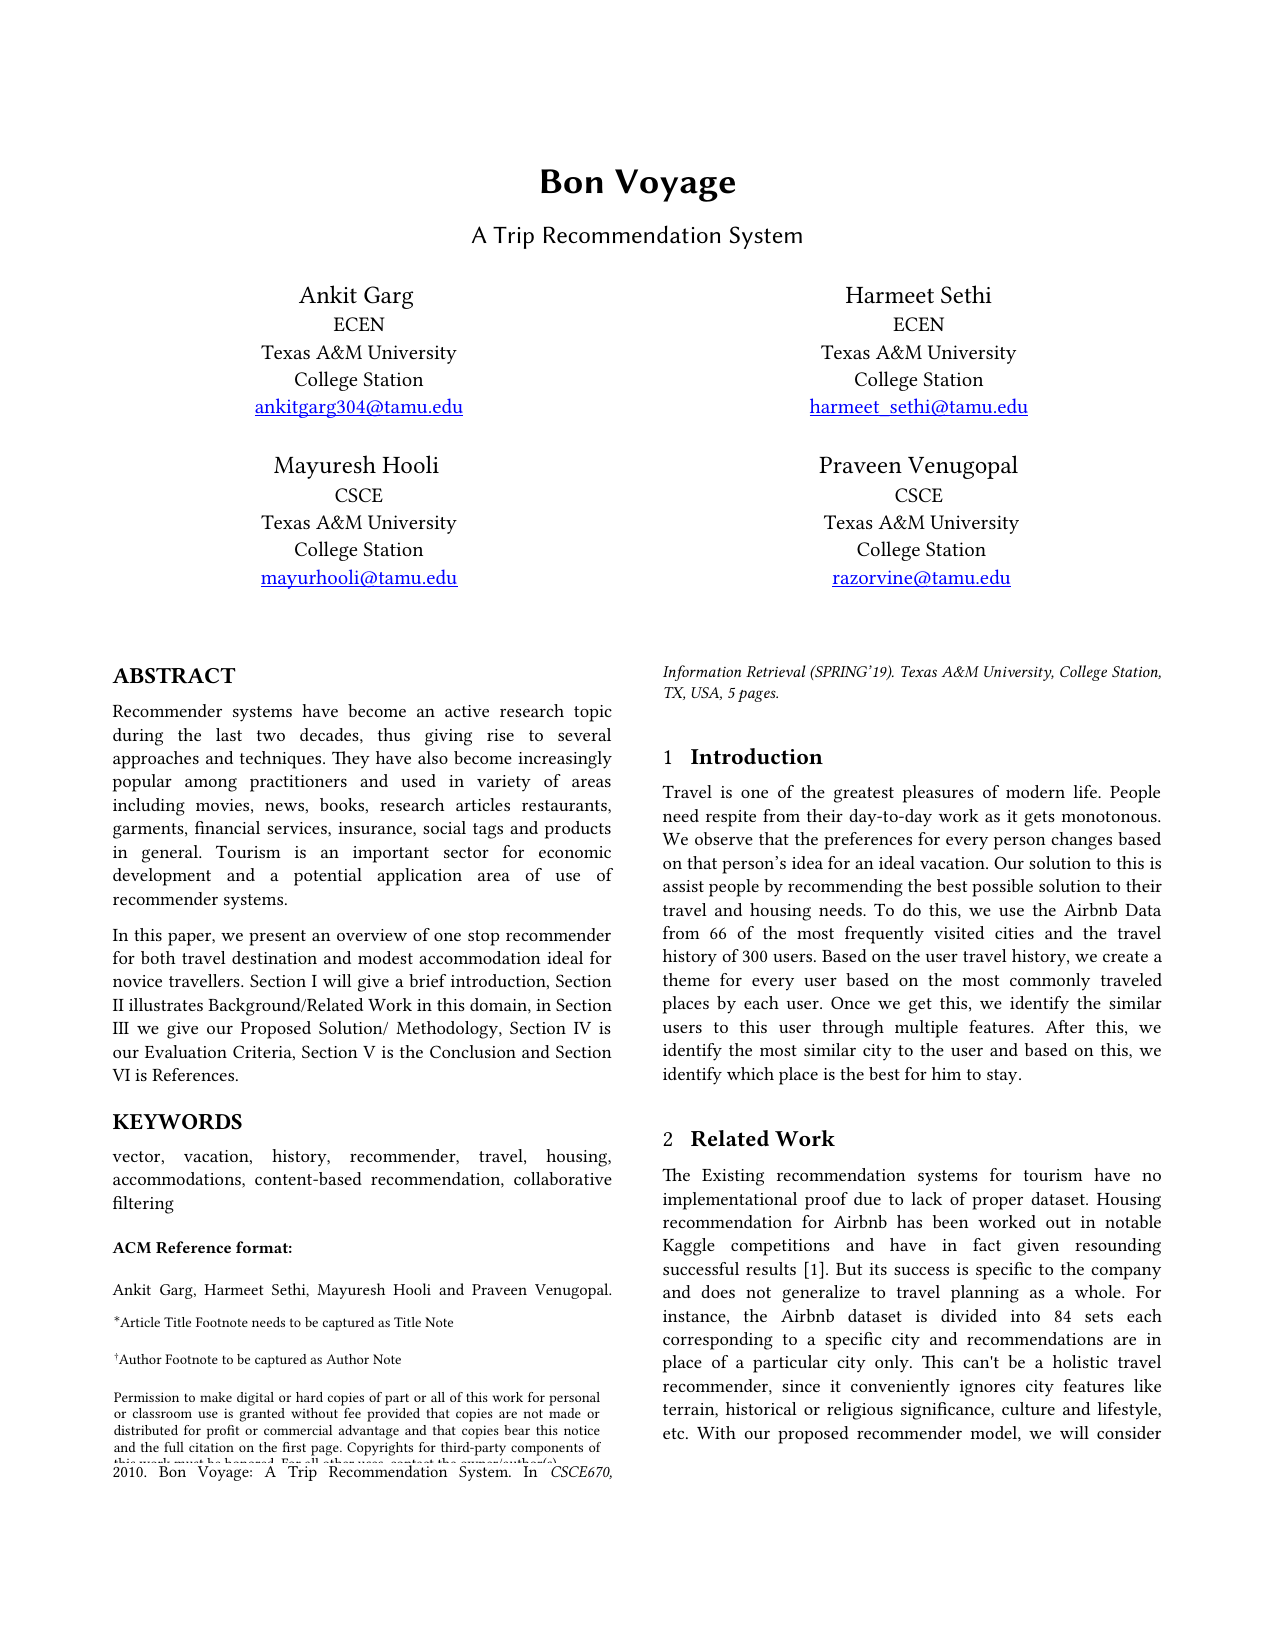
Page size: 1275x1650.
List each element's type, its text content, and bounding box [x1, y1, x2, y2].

text In this paper, we present an overview of one stop recommender for both travel destination and modest accommodation ideal for novice travellers. Section I will give a brief introduction, Section II illustrates Background/Related Work in this domain, in Section III we give our Proposed Solution/ Methodology, Section IV is our Evaluation Criteria, Section V is the Conclusion and Section VI is References. [112, 924, 612, 1086]
text Praveen Venugopal CSCE Texas A&M University College Station razorvine@tamu.edu [675, 452, 1162, 589]
text Permission to make digital or hard copies of part or all of this work for personal or classroom use is granted without fee provided that copies are not made or distributed for profit or commercial advantage and that copies bear this notice and the full citation on the first page. Copyrights for third-party components of this work must be honored. For all other uses, contact the owner/author(s). [113, 1389, 601, 1463]
text KEYWORDS [112, 1109, 612, 1135]
text ACM Reference format: [112, 1239, 612, 1258]
text 2 Related Work [662, 1126, 1162, 1152]
text Mayuresh Hooli CSCE Texas A&M University College Station mayurhooli@tamu.edu [112, 452, 600, 589]
text Harmeet Sethi ECEN Texas A&M University College Station harmeet_sethi@tamu.edu [675, 281, 1162, 419]
text †Author Footnote to be captured as Author Note [113, 1352, 601, 1368]
title Bon Voyage [112, 160, 1162, 202]
text Recommender systems have become an active research topic during the last two decades, thus giving rise to several approaches and techniques. They have also become increasingly popular among practitioners and used in variety of areas including movies, news, books, research articles restaurants, garments, financial services, insurance, social tags and products in general. Tourism is an important sector for economic development and a potential application area of use of recommender systems. [112, 701, 612, 910]
text Travel is one of the greatest pleasures of modern life. People need respite from their day-to-day work as it gets monotonous. We observe that the preferences for every person changes based on that person’s idea for an ideal vacation. Our solution to this is assist people by recommending the best possible solution to their travel and housing needs. To do this, we use the Airbnb Data from 66 of the most frequently visited cities and the travel history of 300 users. Based on the user travel history, we create a theme for every user based on the most commonly traveled places by each user. Once we get this, we identify the similar users to this user through multiple features. After this, we identify the most similar city to the user and based on this, we identify which place is the best for him to stay. [662, 782, 1162, 1085]
subtitle A Trip Recommendation System [112, 221, 1162, 249]
text vector, vacation, history, recommender, travel, housing, accommodations, content-based recommendation, collaborative filtering [112, 1145, 612, 1214]
text ABSTRACT [112, 662, 612, 689]
text Ankit Garg, Harmeet Sethi, Mayuresh Hooli and Praveen Venugopal. 2010. Bon Voyage: A Trip Recommendation System. In CSCE670, Information Retrieval (SPRING’19). Texas A&M University, College Station, TX, USA, 5 pages. [662, 662, 1162, 702]
text Ankit Garg ECEN Texas A&M University College Station ankitgarg304@tamu.edu [112, 281, 600, 419]
text 1 Introduction [662, 744, 1162, 770]
text ∗Article Title Footnote needs to be captured as Title Note [113, 1313, 601, 1331]
text Ankit Garg, Harmeet Sethi, Mayuresh Hooli and Praveen Venugopal. 2010. Bon Voyage: A Trip Recommendation System. In CSCE670, Information Retrieval (SPRING’19). Texas A&M University, College Station, TX, USA, 5 pages. [112, 1280, 612, 1482]
